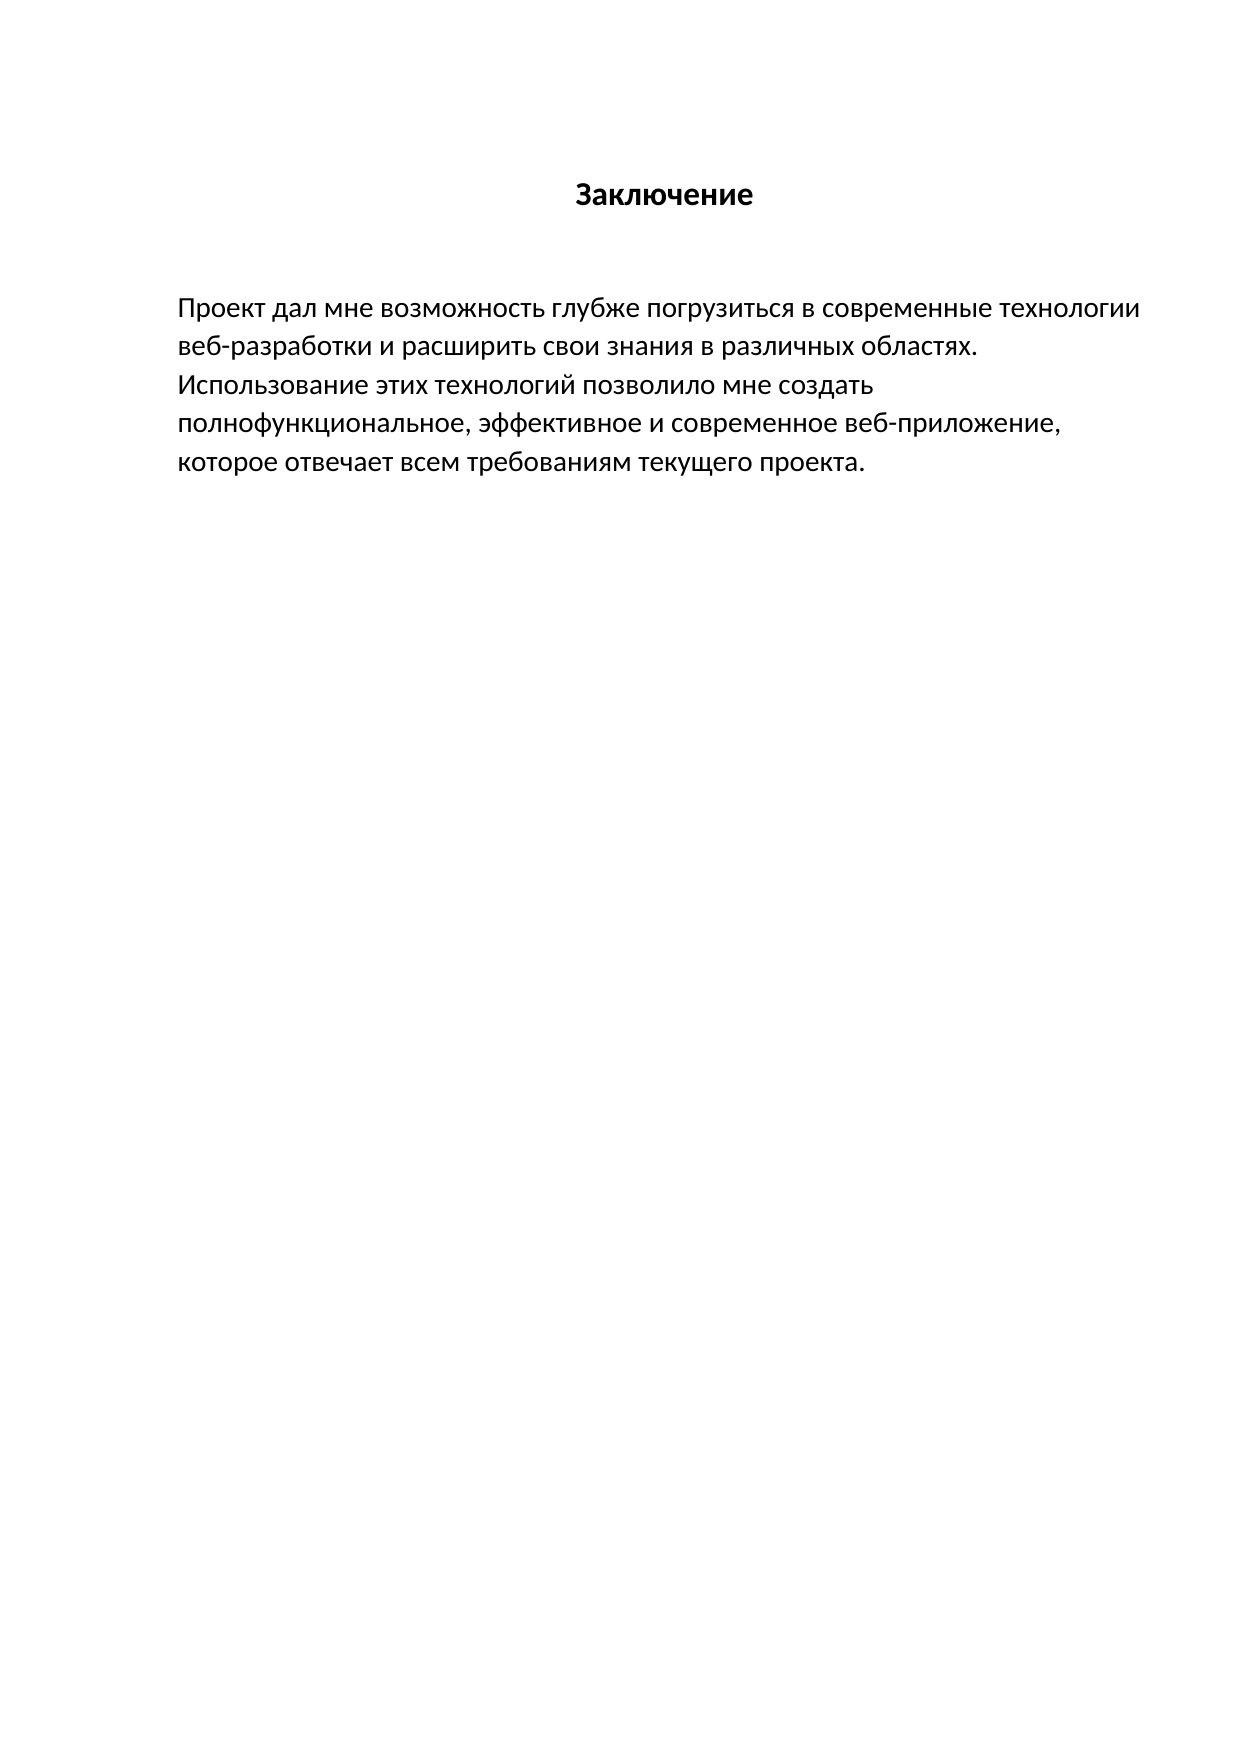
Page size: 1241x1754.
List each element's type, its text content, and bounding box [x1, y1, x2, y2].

text Проект дал мне возможность глубже погрузиться в современные технологии веб-разработки и расширить свои знания в различных областях. Использование этих технологий позволило мне создать полнофункциональное, эффективное и современное веб-приложение, которое отвечает всем требованиям текущего проекта. [177, 289, 1152, 478]
text Заключение [177, 173, 1152, 214]
